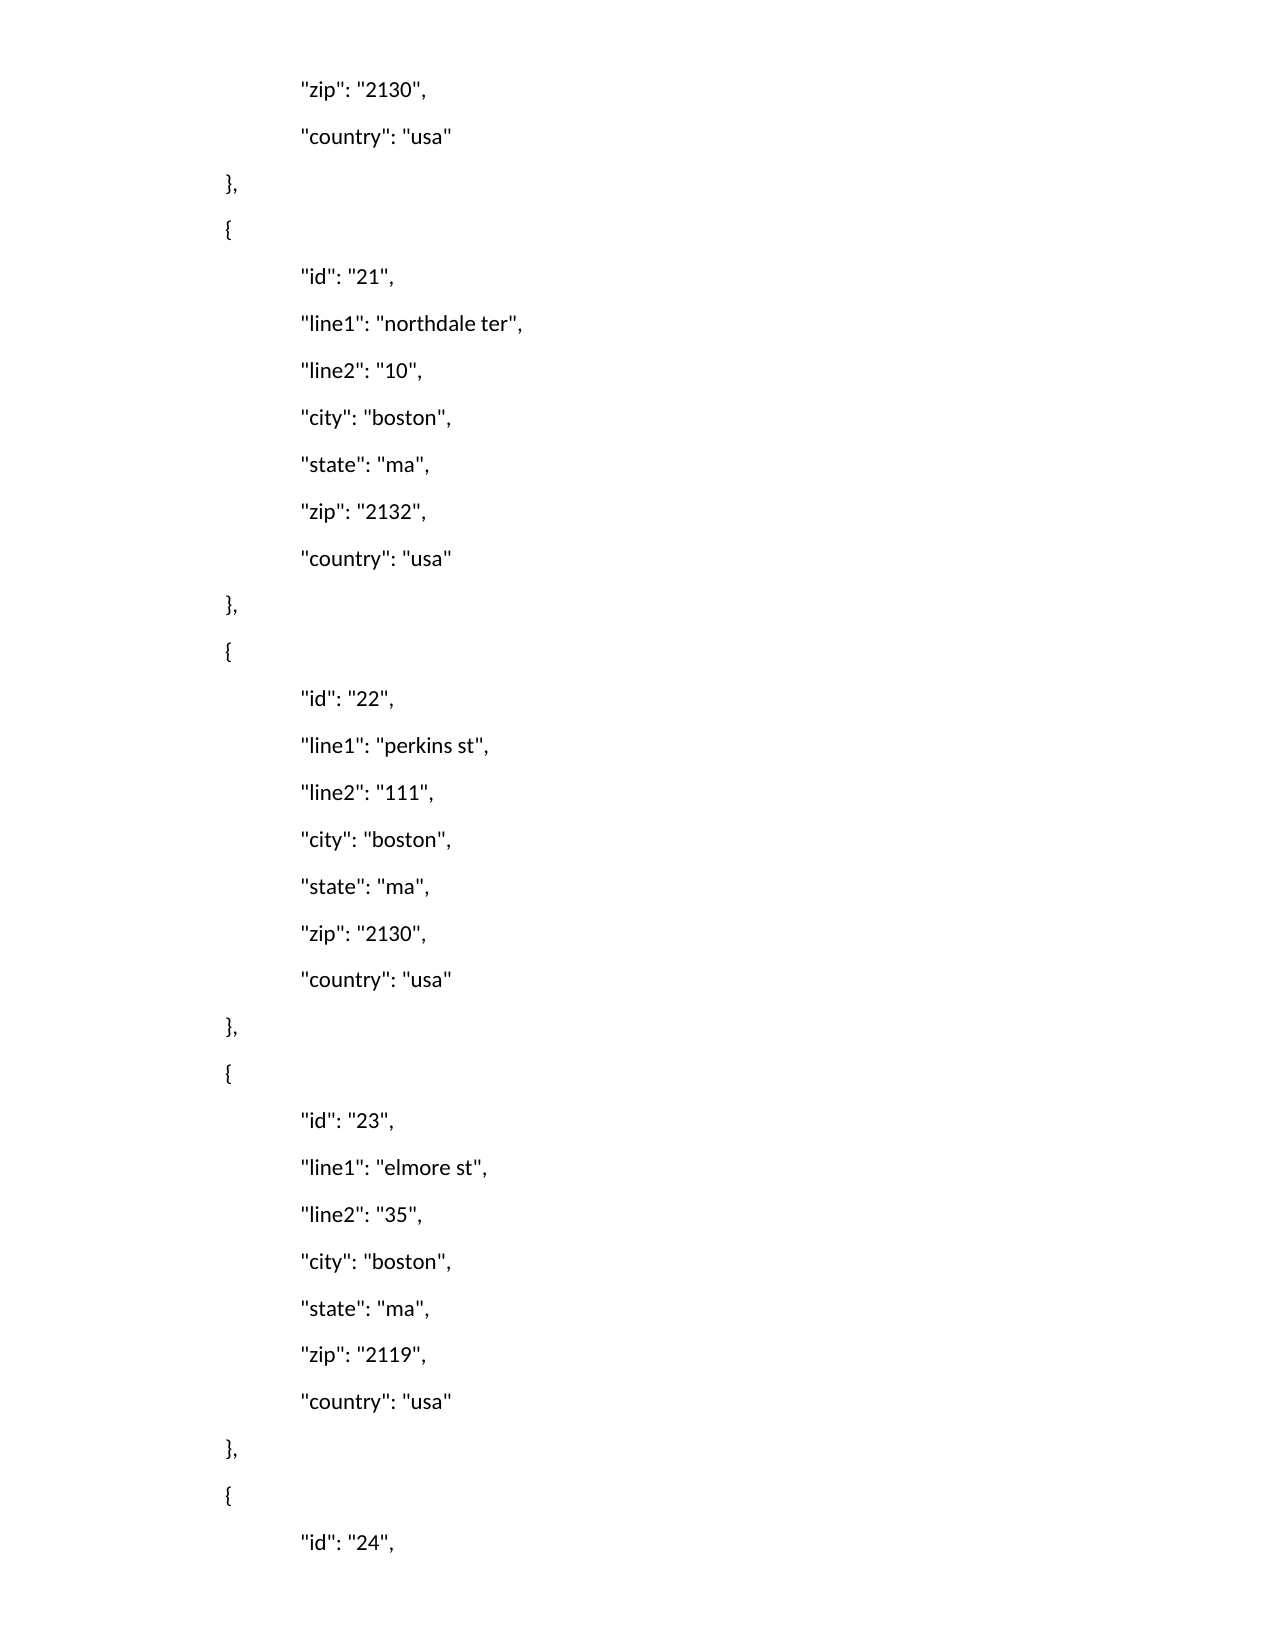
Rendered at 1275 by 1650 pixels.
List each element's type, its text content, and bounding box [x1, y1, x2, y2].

text "line2": "111", [75, 778, 1200, 806]
text "country": "usa" [75, 544, 1200, 572]
text "line1": "northdale ter", [75, 309, 1200, 337]
text "country": "usa" [75, 122, 1200, 150]
text }, [75, 591, 1200, 619]
text "state": "ma", [75, 1294, 1200, 1322]
text "city": "boston", [75, 403, 1200, 431]
text { [75, 1481, 1200, 1509]
text "city": "boston", [75, 825, 1200, 853]
text "country": "usa" [75, 966, 1200, 994]
text "state": "ma", [75, 872, 1200, 900]
text "country": "usa" [75, 1387, 1200, 1416]
text { [75, 216, 1200, 244]
text "id": "22", [75, 684, 1200, 712]
text "zip": "2132", [75, 497, 1200, 525]
text "zip": "2130", [75, 919, 1200, 947]
text "id": "21", [75, 262, 1200, 291]
text "id": "23", [75, 1106, 1200, 1134]
text }, [75, 169, 1200, 197]
text { [75, 637, 1200, 666]
text "state": "ma", [75, 450, 1200, 478]
text "zip": "2130", [75, 75, 1200, 103]
text "city": "boston", [75, 1247, 1200, 1275]
text "line1": "perkins st", [75, 731, 1200, 759]
text "zip": "2119", [75, 1341, 1200, 1369]
text "line2": "10", [75, 356, 1200, 384]
text "id": "24", [75, 1528, 1200, 1556]
text "line1": "elmore st", [75, 1153, 1200, 1181]
text "line2": "35", [75, 1200, 1200, 1228]
text }, [75, 1012, 1200, 1041]
text }, [75, 1434, 1200, 1462]
text { [75, 1059, 1200, 1087]
